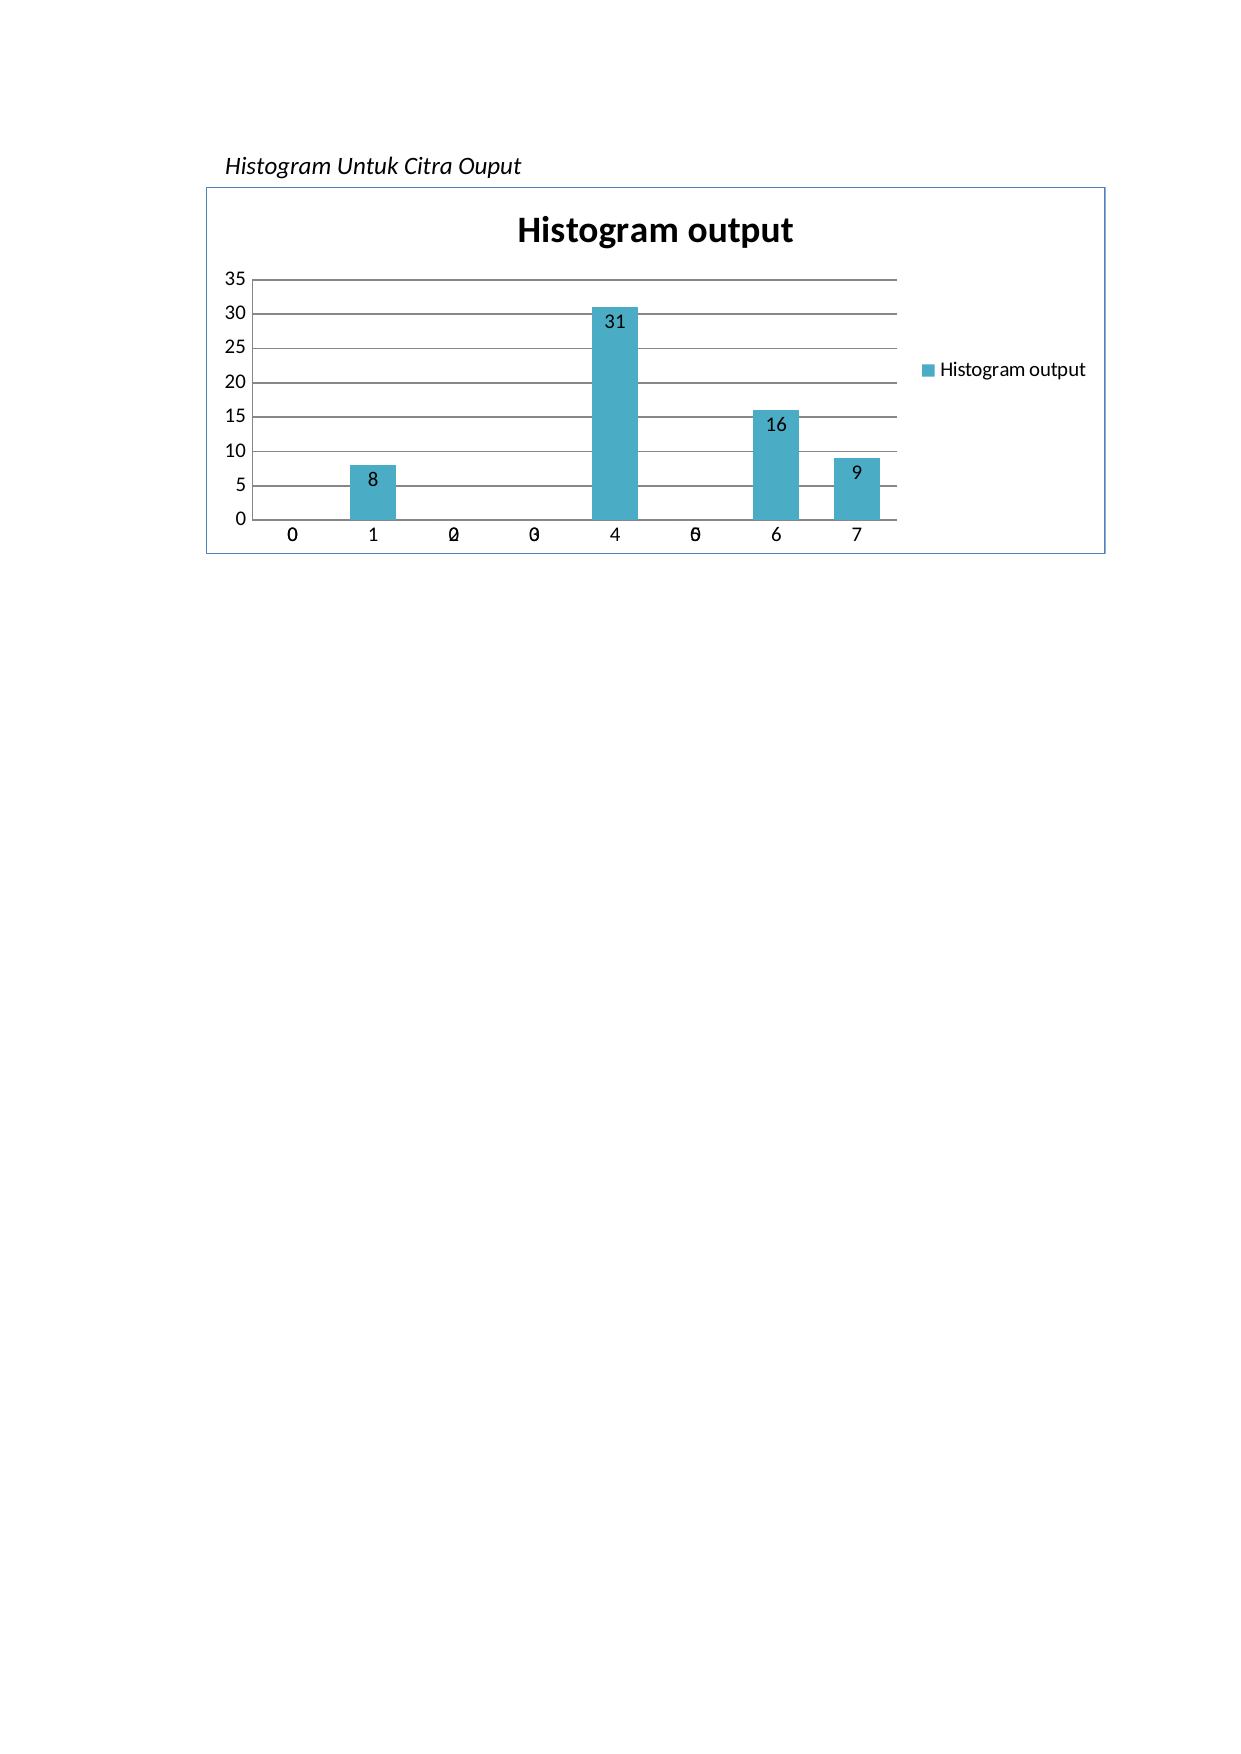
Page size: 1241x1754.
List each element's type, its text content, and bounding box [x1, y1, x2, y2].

list Histogram Untuk Citra Ouput [225, 150, 1090, 181]
